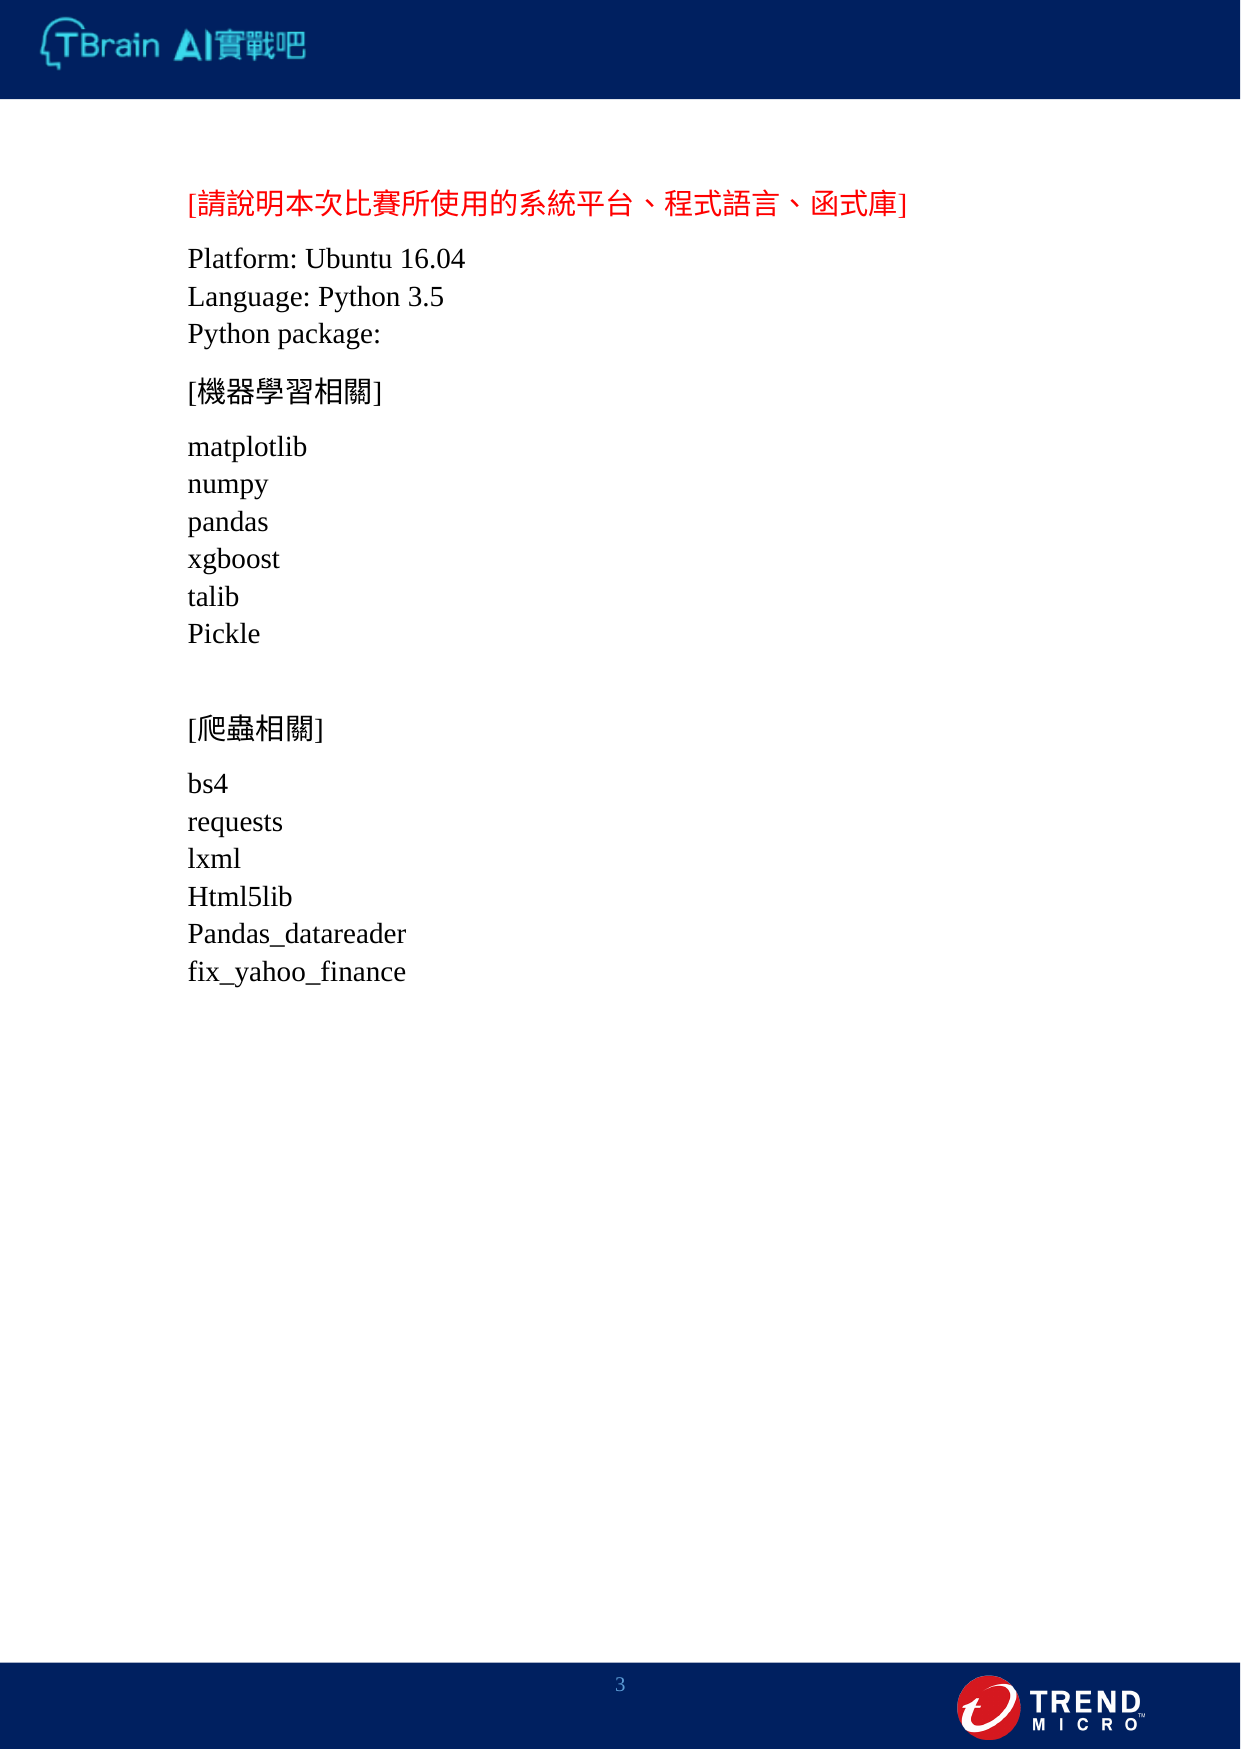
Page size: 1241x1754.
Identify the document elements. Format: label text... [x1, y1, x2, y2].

text xgboost [187, 539, 1053, 577]
picture [951, 1670, 1151, 1742]
text matplotlib [187, 427, 1053, 464]
text [爬蟲相關] [187, 689, 1053, 764]
text Pickle [187, 614, 1053, 652]
text pandas [187, 502, 1053, 539]
text requests [187, 802, 1053, 839]
text bs4 [187, 764, 1053, 802]
text fix_yahoo_finance [187, 952, 1053, 989]
text [請說明本次比賽所使用的系統平台、程式語言、函式庫] [187, 164, 1053, 239]
text lxml [187, 839, 1053, 877]
picture [38, 15, 453, 73]
text Language: Python 3.5 [187, 277, 1053, 314]
text [機器學習相關] [187, 352, 1053, 427]
text Html5lib [187, 877, 1053, 914]
text Pandas_datareader [187, 914, 1053, 952]
text Python package: [187, 314, 1053, 352]
text Platform: Ubuntu 16.04 [187, 239, 1053, 277]
text talib [187, 577, 1053, 614]
text numpy [187, 464, 1053, 502]
